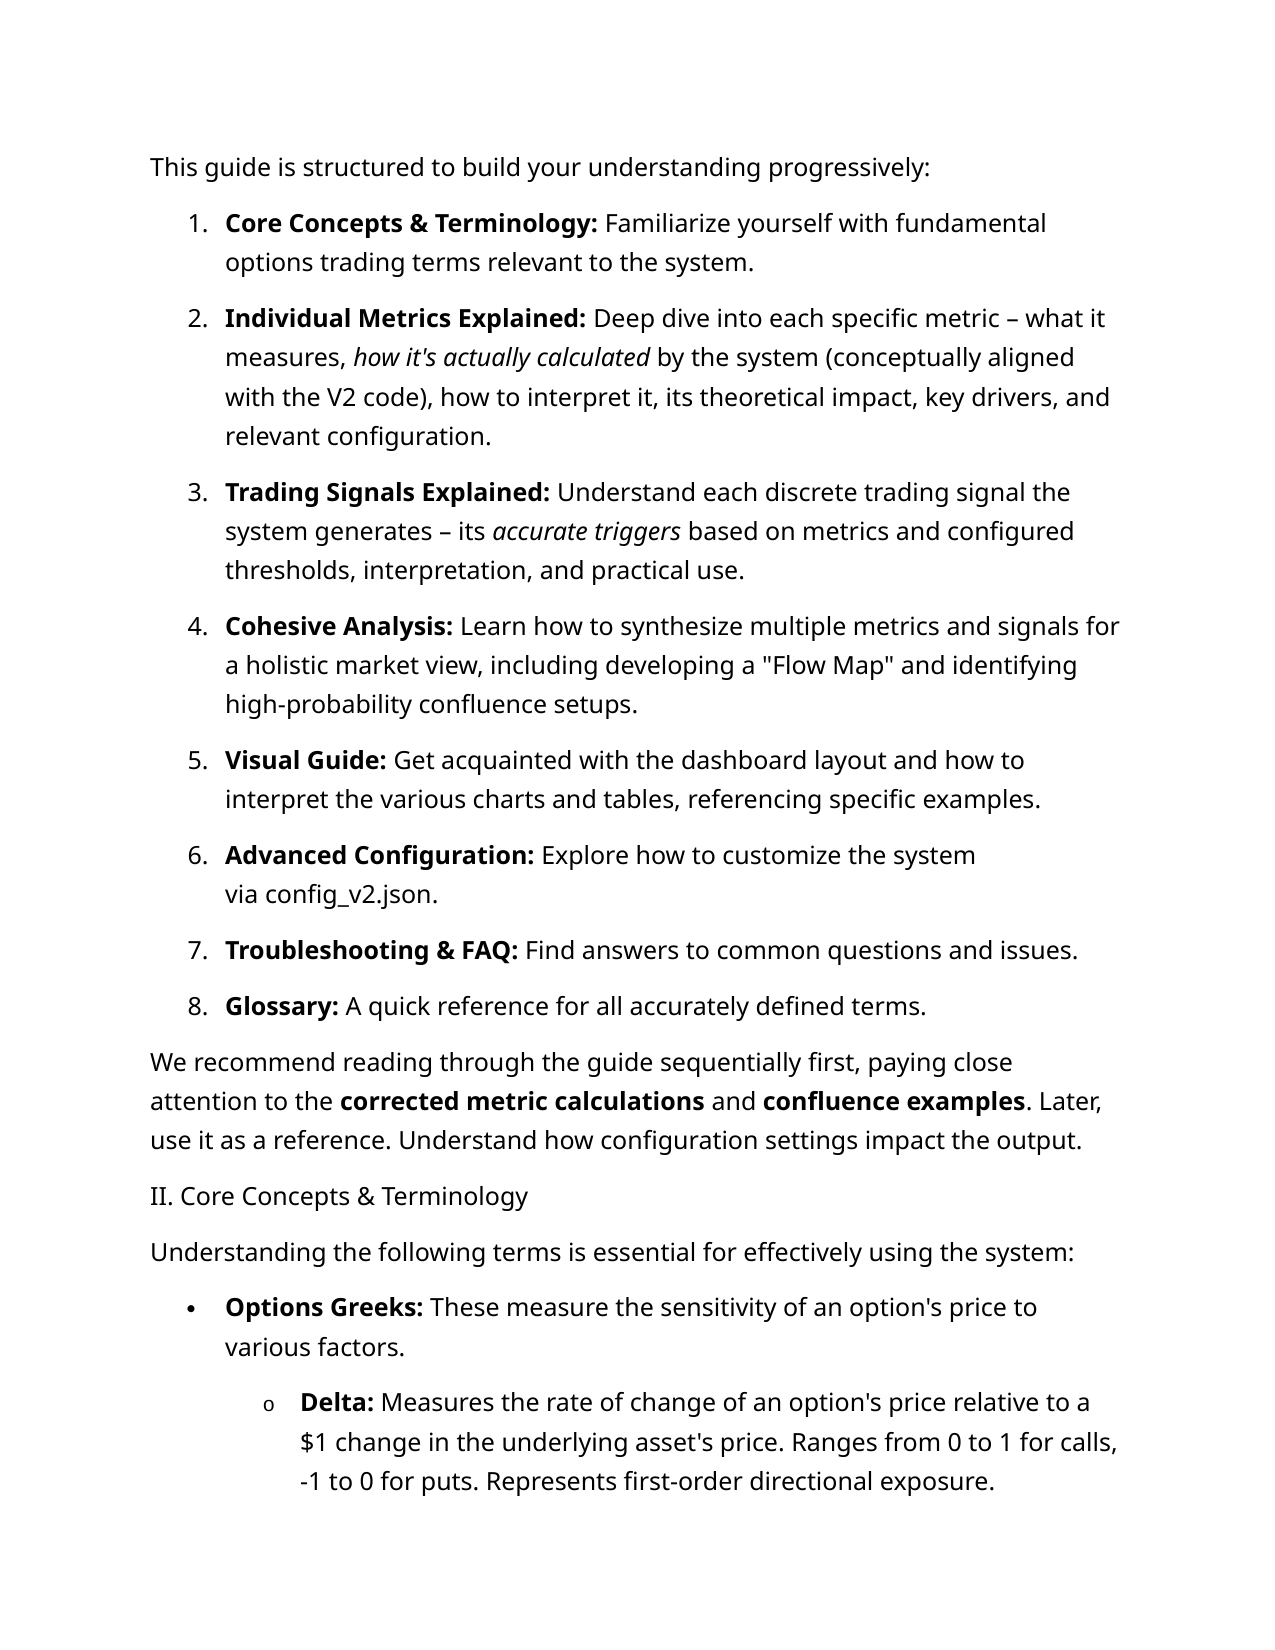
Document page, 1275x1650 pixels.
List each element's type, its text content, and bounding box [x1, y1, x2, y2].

text We recommend reading through the guide sequentially first, paying close attention to the corrected metric calculations and confluence examples. Later, use it as a reference. Understand how configuration settings impact the output. [150, 1044, 1125, 1157]
text Understanding the following terms is essential for effectively using the system: [150, 1234, 1125, 1268]
list Core Concepts & Terminology: Familiarize yourself with fundamental options trading terms relevant to the system. [187, 206, 1125, 279]
list Glossary: A quick reference for all accurately defined terms. [187, 988, 1125, 1022]
text This guide is structured to build your understanding progressively: [150, 150, 1125, 184]
list Advanced Configuration: Explore how to customize the system via config_v2.json. [187, 837, 1125, 911]
text II. Core Concepts & Terminology [150, 1178, 1125, 1212]
list Individual Metrics Explained: Deep dive into each specific metric – what it measures, how it's actually calculated by the system (conceptually aligned with the V2 code), how to interpret it, its theoretical impact, key drivers, and relevant configuration. [187, 301, 1125, 452]
list Visual Guide: Get acquainted with the dashboard layout and how to interpret the various charts and tables, referencing specific examples. [187, 742, 1125, 816]
list Trading Signals Explained: Understand each discrete trading signal the system generates – its accurate triggers based on metrics and configured thresholds, interpretation, and practical use. [187, 474, 1125, 587]
list Troubleshooting & FAQ: Find answers to common questions and issues. [187, 932, 1125, 967]
list Options Greeks: These measure the sensitivity of an option's price to various factors. [187, 1290, 1125, 1363]
list Delta: Measures the rate of change of an option's price relative to a $1 change in the underlying asset's price. Ranges from 0 to 1 for calls, -1 to 0 for puts. Represents first-order directional exposure. [262, 1385, 1125, 1497]
list Cohesive Analysis: Learn how to synthesize multiple metrics and signals for a holistic market view, including developing a "Flow Map" and identifying high-probability confluence setups. [187, 608, 1125, 721]
